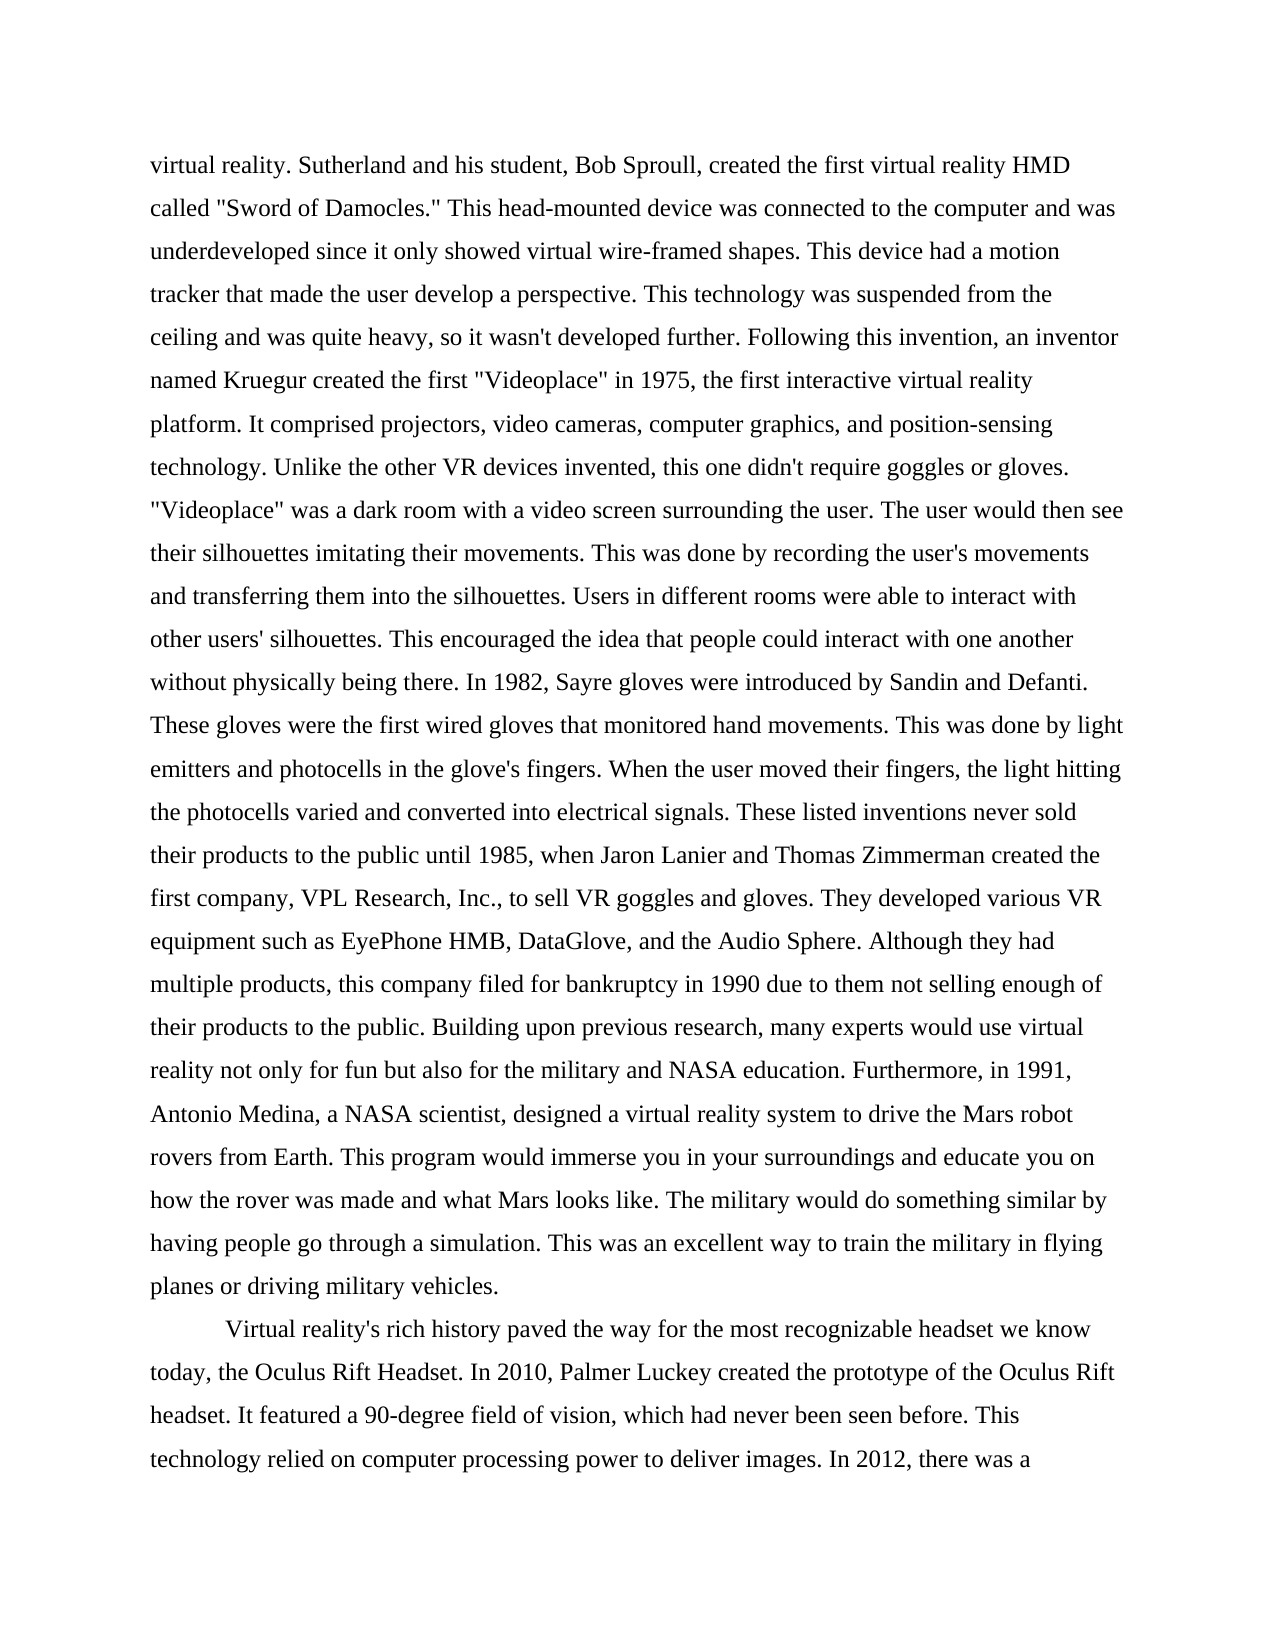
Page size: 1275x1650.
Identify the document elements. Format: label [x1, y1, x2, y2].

text [150, 150, 1125, 1300]
text [150, 1314, 1125, 1472]
